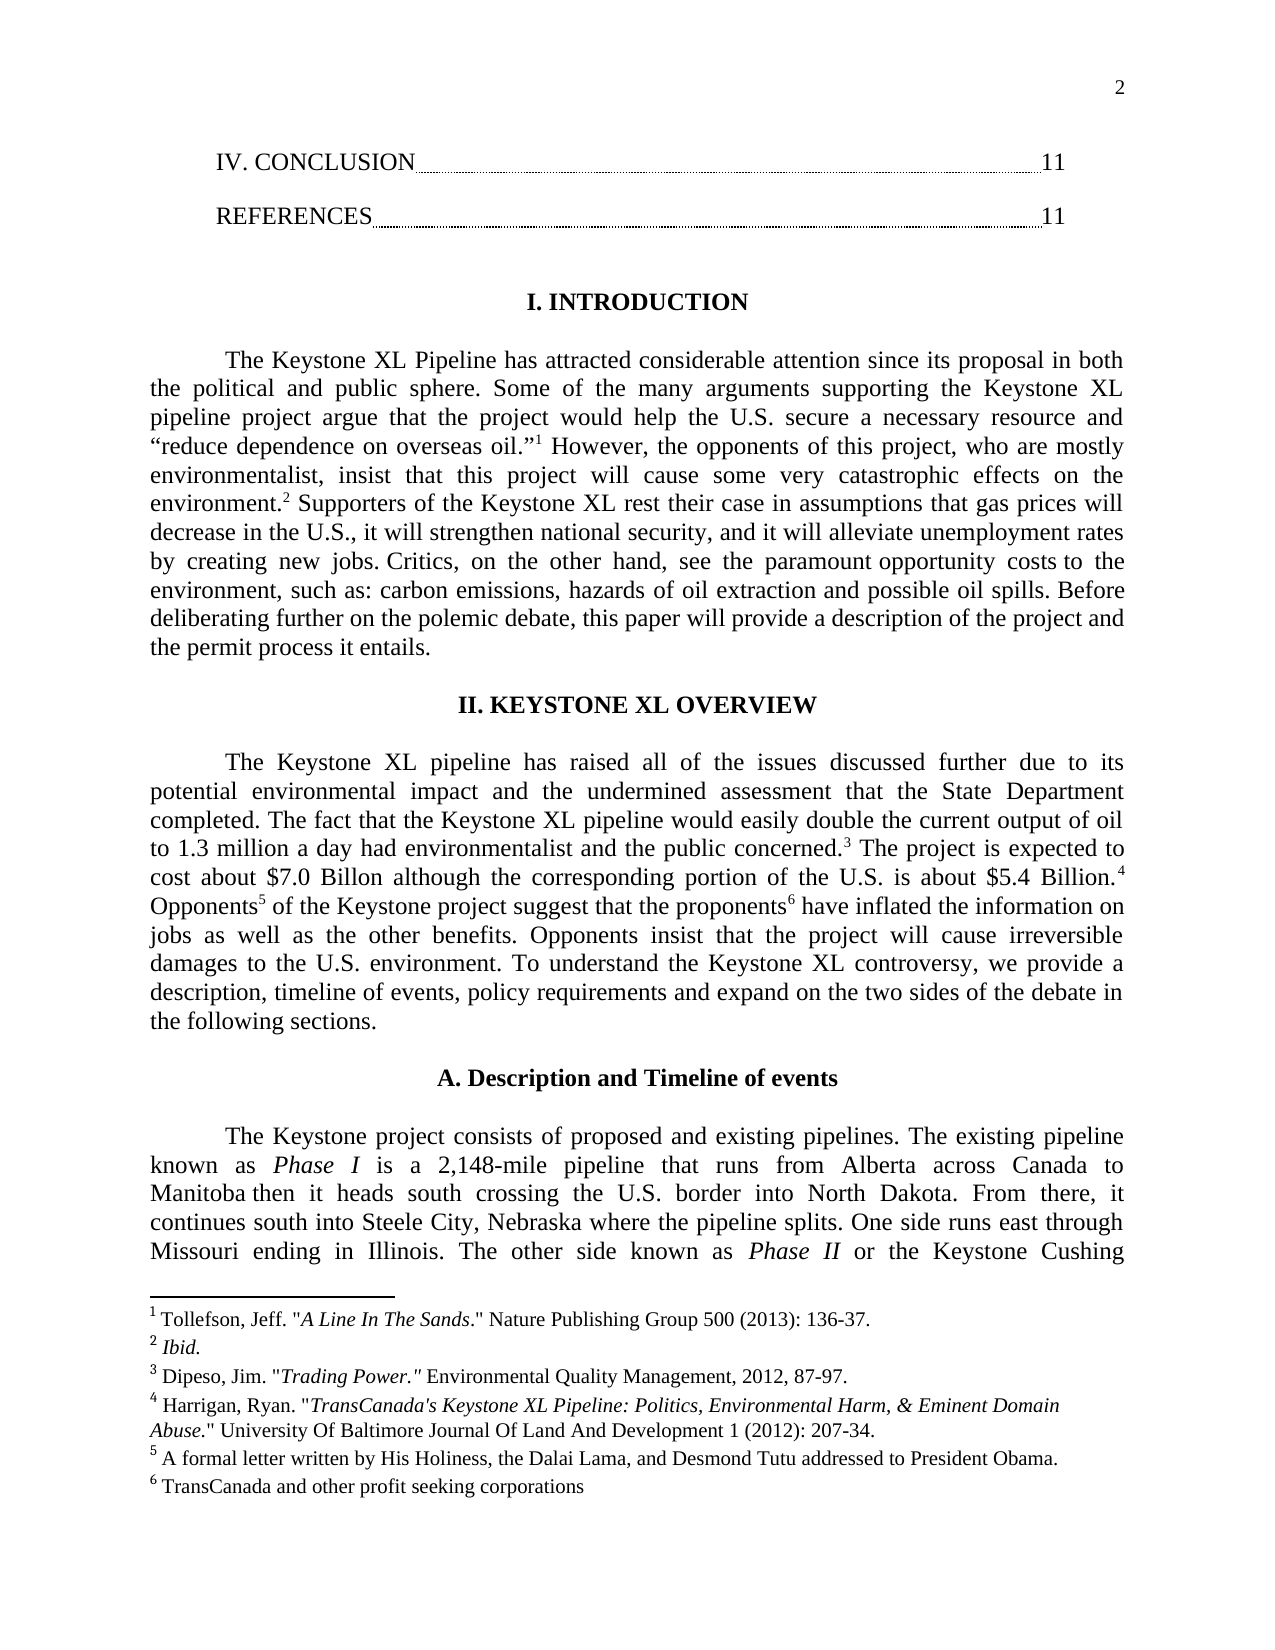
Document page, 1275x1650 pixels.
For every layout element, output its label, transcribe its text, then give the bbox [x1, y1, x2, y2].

text II. KEYSTONE XL OVERVIEW [150, 690, 1125, 718]
text The Keystone XL pipeline has raised all of the issues discussed further due to its potential environmental impact and the undermined assessment that the State Department completed. The fact that the Keystone XL pipeline would easily double the current output of oil to 1.3 million a day had environmentalist and the public concerned. The project is expected to cost about $7.0 Billon although the corresponding portion of the U.S. is about $5.4 Billion. Opponents of the Keystone project suggest that the proponents have inflated the information on jobs as well as the other benefits. Opponents insist that the project will cause irreversible damages to the U.S. environment. To understand the Keystone XL controversy, we provide a description, timeline of events, policy requirements and expand on the two sides of the debate in the following sections. [150, 747, 1125, 1035]
text IV. CONCLUSION 11 [197, 150, 1021, 176]
text The Keystone XL Pipeline has attracted considerable attention since its proposal in both the political and public sphere. Some of the many arguments supporting the Keystone XL pipeline project argue that the project would help the U.S. secure a necessary resource and “reduce dependence on overseas oil.” However, the opponents of this project, who are mostly environmentalist, insist that this project will cause some very catastrophic effects on the environment. Supporters of the Keystone XL rest their case in assumptions that gas prices will decrease in the U.S., it will strengthen national security, and it will alleviate unemployment rates by creating new jobs. Critics, on the other hand, see the paramount opportunity costs to the environment, such as: carbon emissions, hazards of oil extraction and possible oil spills. Before deliberating further on the polemic debate, this paper will provide a description of the project and the permit process it entails. [150, 345, 1125, 661]
text A. Description and Timeline of events [150, 1063, 1125, 1092]
text I. INTRODUCTION [150, 287, 1125, 316]
text REFERENCES 11 [197, 204, 1021, 230]
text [150, 1121, 1125, 1265]
